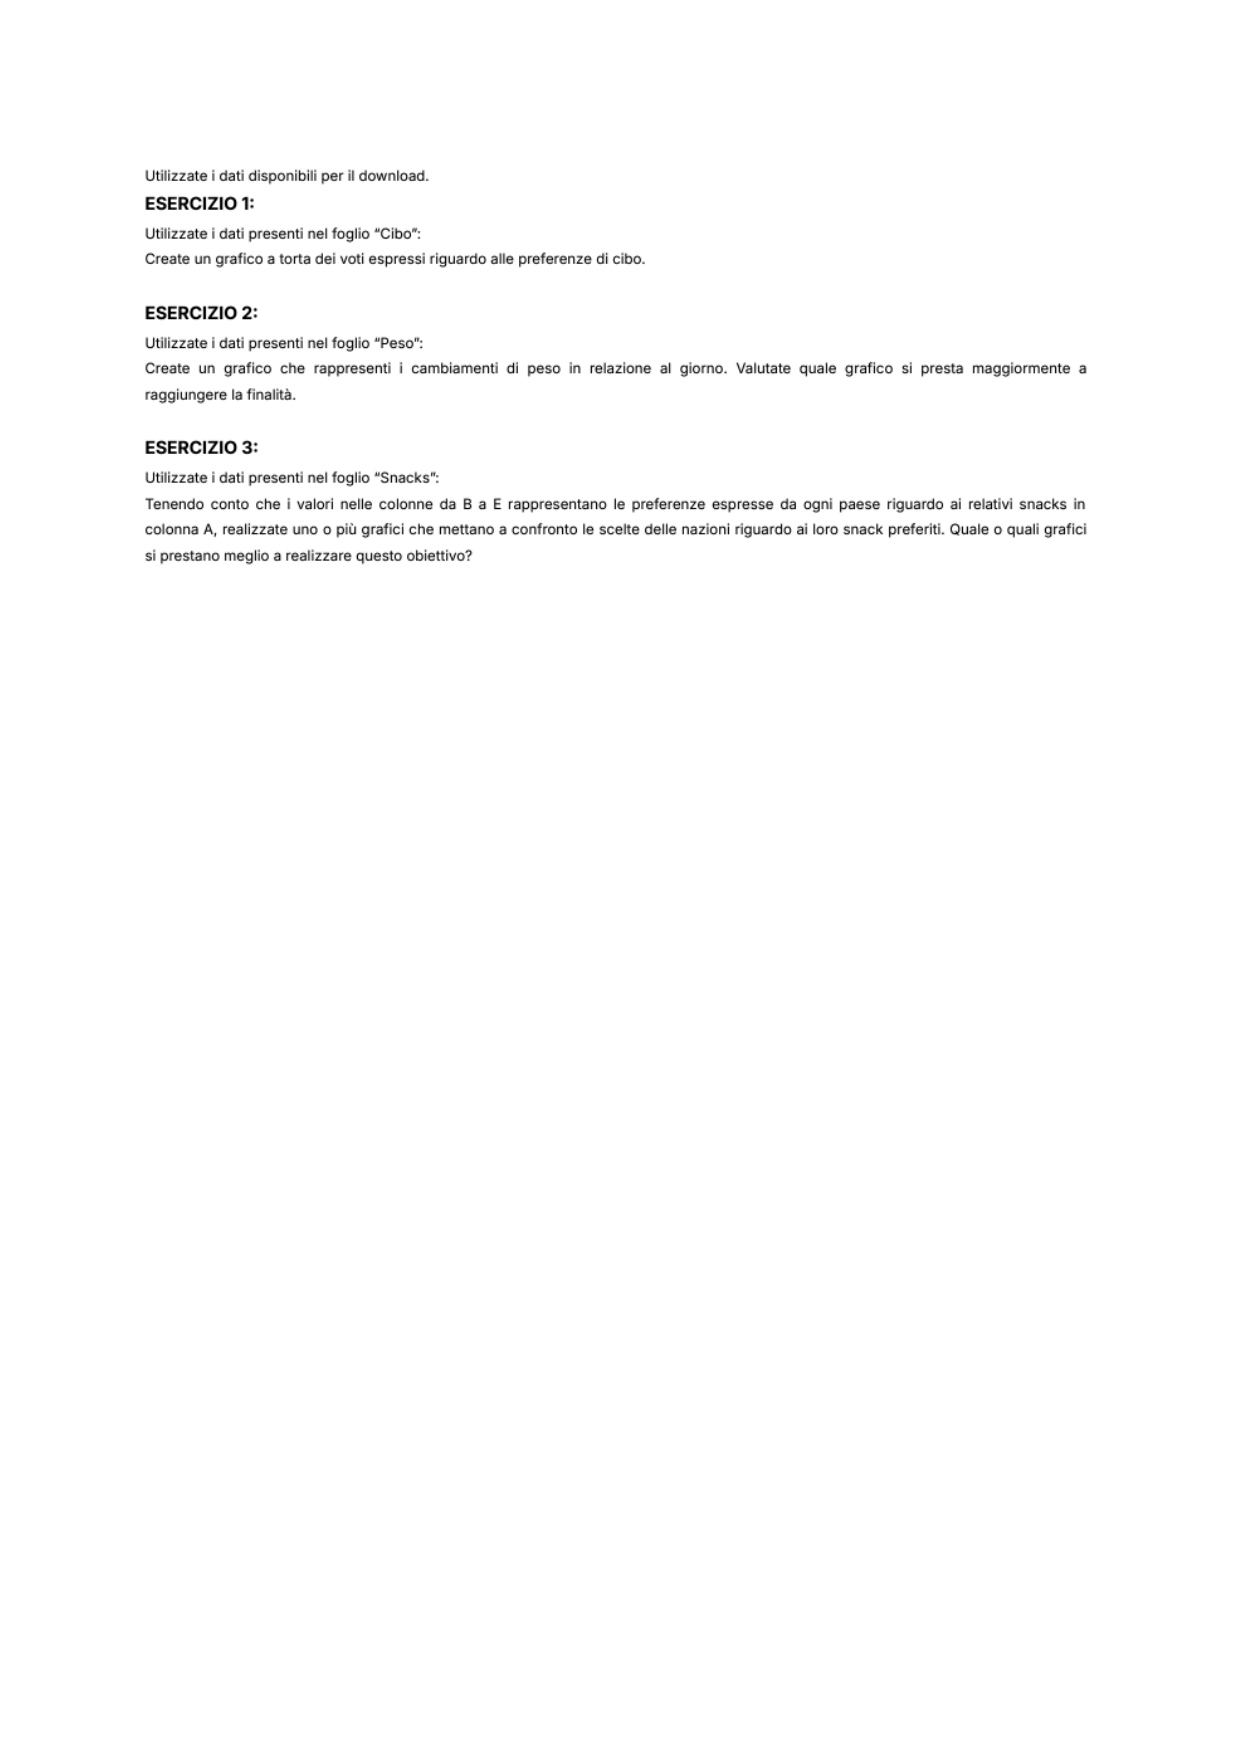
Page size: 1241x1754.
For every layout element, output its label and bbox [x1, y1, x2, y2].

picture [118, 147, 1123, 586]
